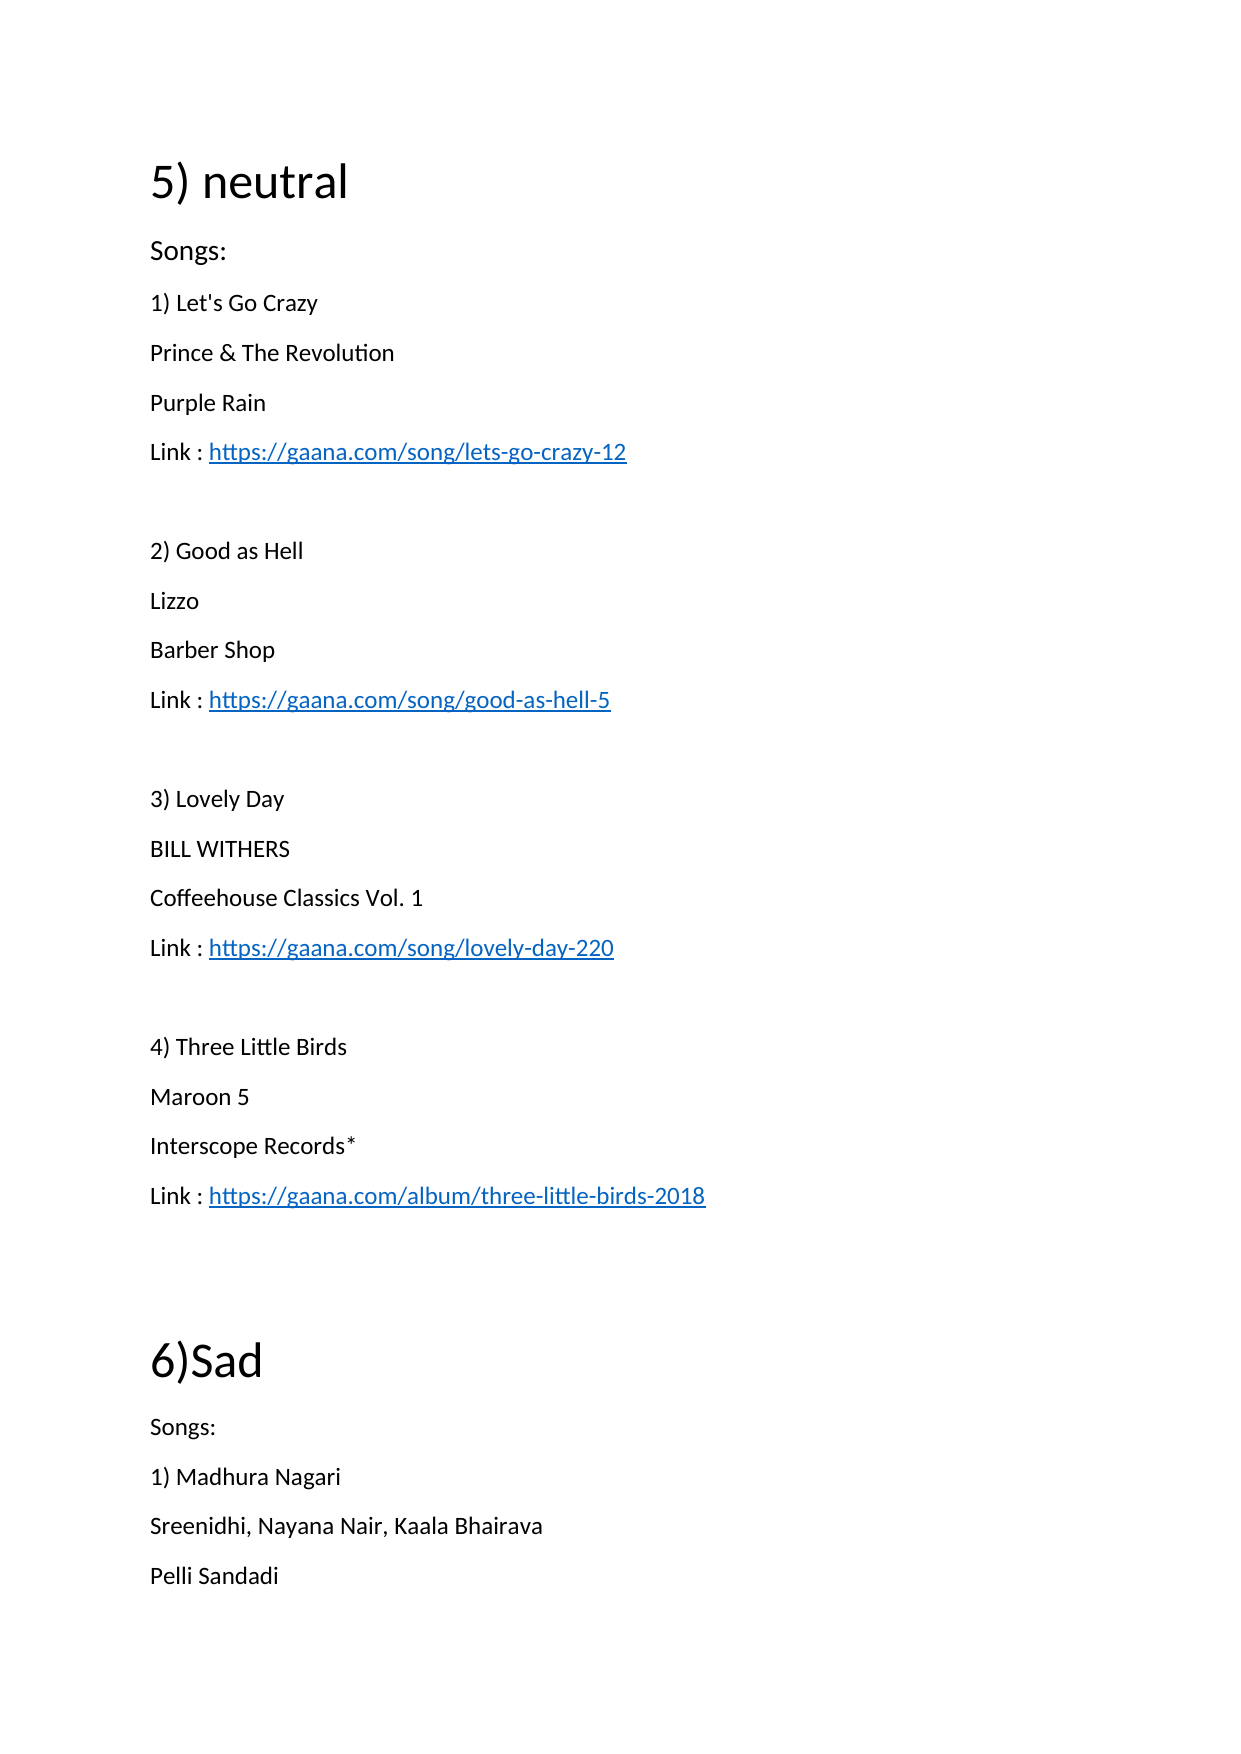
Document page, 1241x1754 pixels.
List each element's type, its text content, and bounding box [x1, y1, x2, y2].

text 3) Lovely Day [150, 783, 1090, 814]
text 1) Let's Go Crazy [150, 288, 1090, 318]
text Pelli Sandadi [150, 1560, 1090, 1591]
text 4) Three Little Birds [150, 1031, 1090, 1062]
text 1) Madhura Nagari [150, 1461, 1090, 1491]
text Sreenidhi, Nayana Nair, Kaala Bhairava [150, 1511, 1090, 1541]
text Coffeehouse Classics Vol. 1 [150, 883, 1090, 913]
text Link : https://gaana.com/song/lovely-day-220 [150, 932, 1090, 963]
text Link : https://gaana.com/song/lets-go-crazy-12 [150, 436, 1090, 467]
text Link : https://gaana.com/album/three-little-birds-2018 [150, 1180, 1090, 1211]
text Maroon 5 [150, 1081, 1090, 1111]
text Interscope Records* [150, 1131, 1090, 1161]
text 5) neutral [150, 150, 1090, 211]
text 2) Good as Hell [150, 536, 1090, 566]
text Purple Rain [150, 387, 1090, 417]
text Songs: [150, 1411, 1090, 1442]
text 6)Sad [150, 1329, 1090, 1390]
text Songs: [150, 232, 1090, 268]
text Barber Shop [150, 635, 1090, 665]
text BILL WITHERS [150, 833, 1090, 863]
text Link : https://gaana.com/song/good-as-hell-5 [150, 684, 1090, 715]
text Lizzo [150, 585, 1090, 616]
text Prince & The Revolution [150, 337, 1090, 368]
